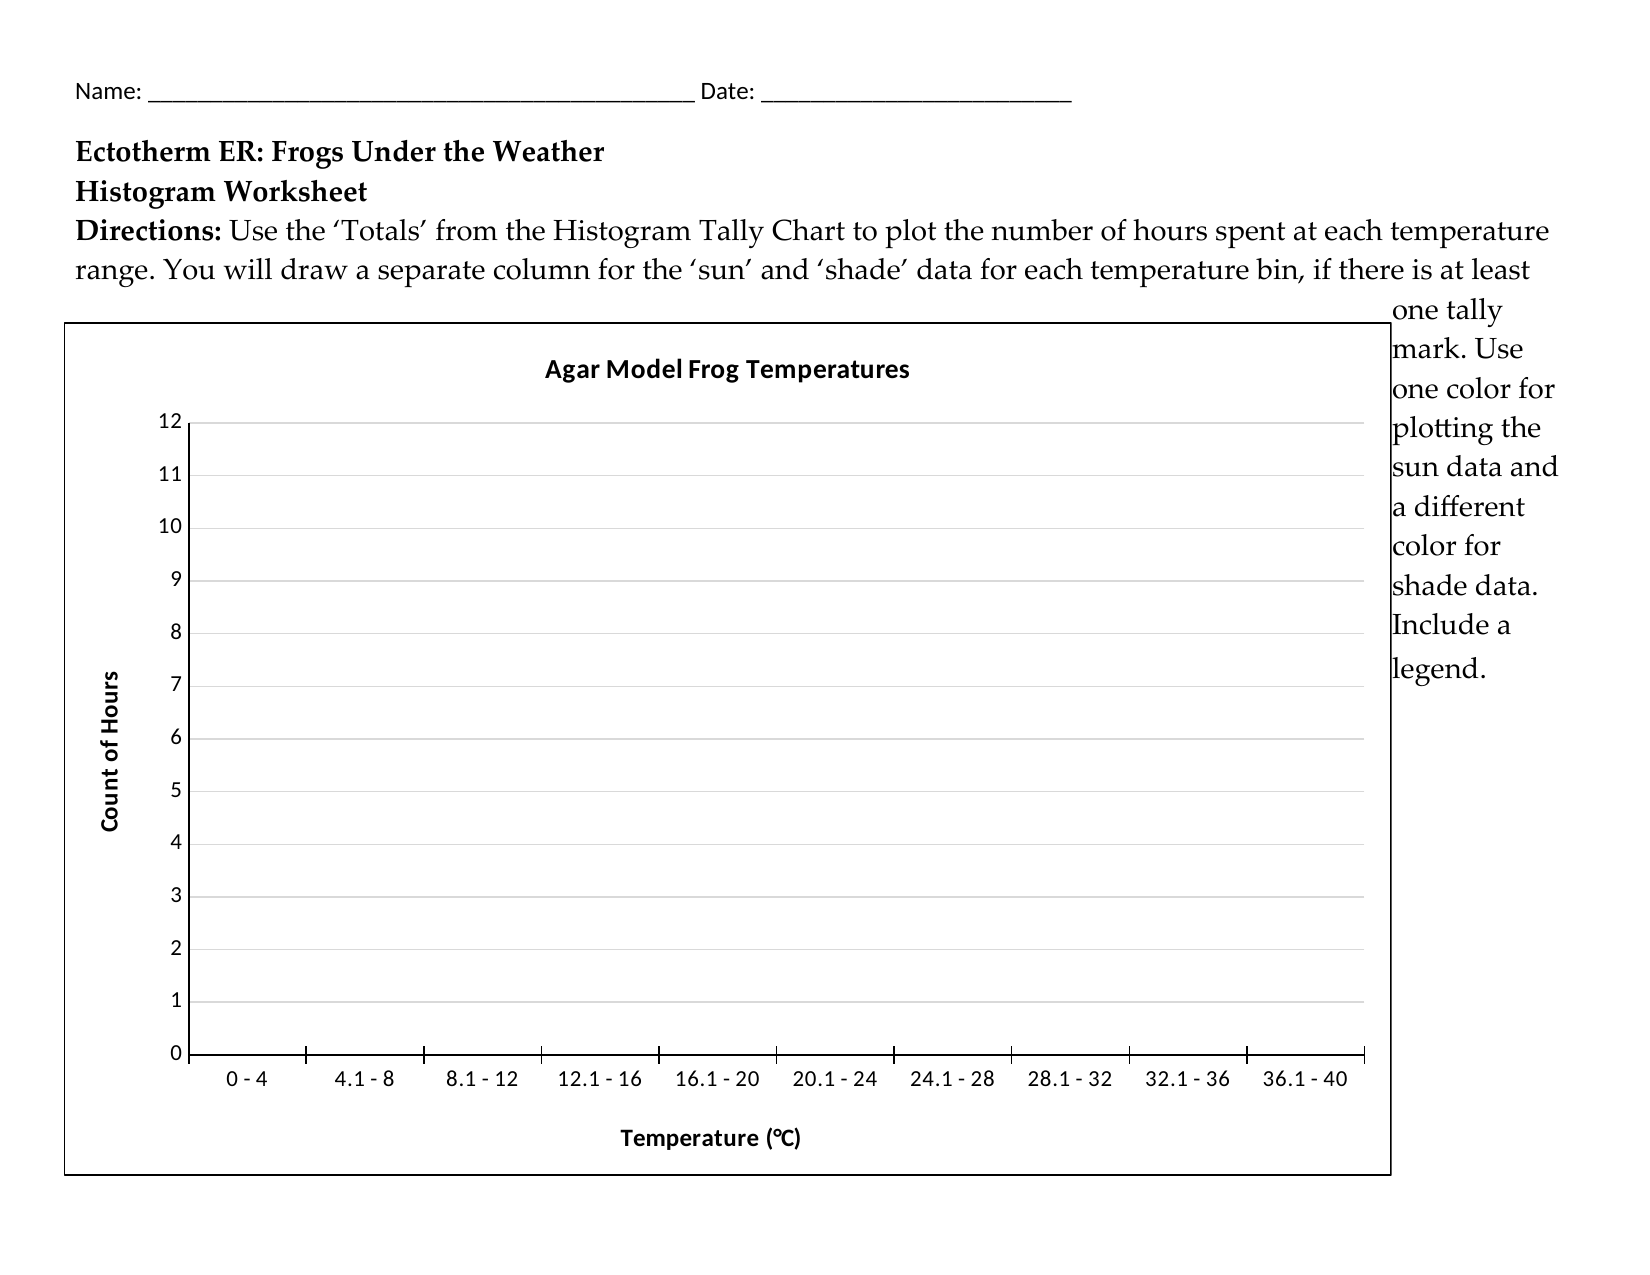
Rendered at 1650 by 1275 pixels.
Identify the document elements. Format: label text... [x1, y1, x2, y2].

text Ectotherm ER: Frogs Under the Weather [75, 131, 1575, 170]
text Name: ____________________________________________ Date: _________________________ [75, 75, 1575, 106]
text Histogram Worksheet Directions: Use the ‘Totals’ from the Histogram Tally Chart to plot the number of hours spent at each temperature range. You will draw a separate column for the ‘sun’ and ‘shade’ data for each temperature bin, if there is at least one tally mark. Use one color for plotting the sun data and a different color for shade data. Include a legend. [75, 170, 1575, 688]
